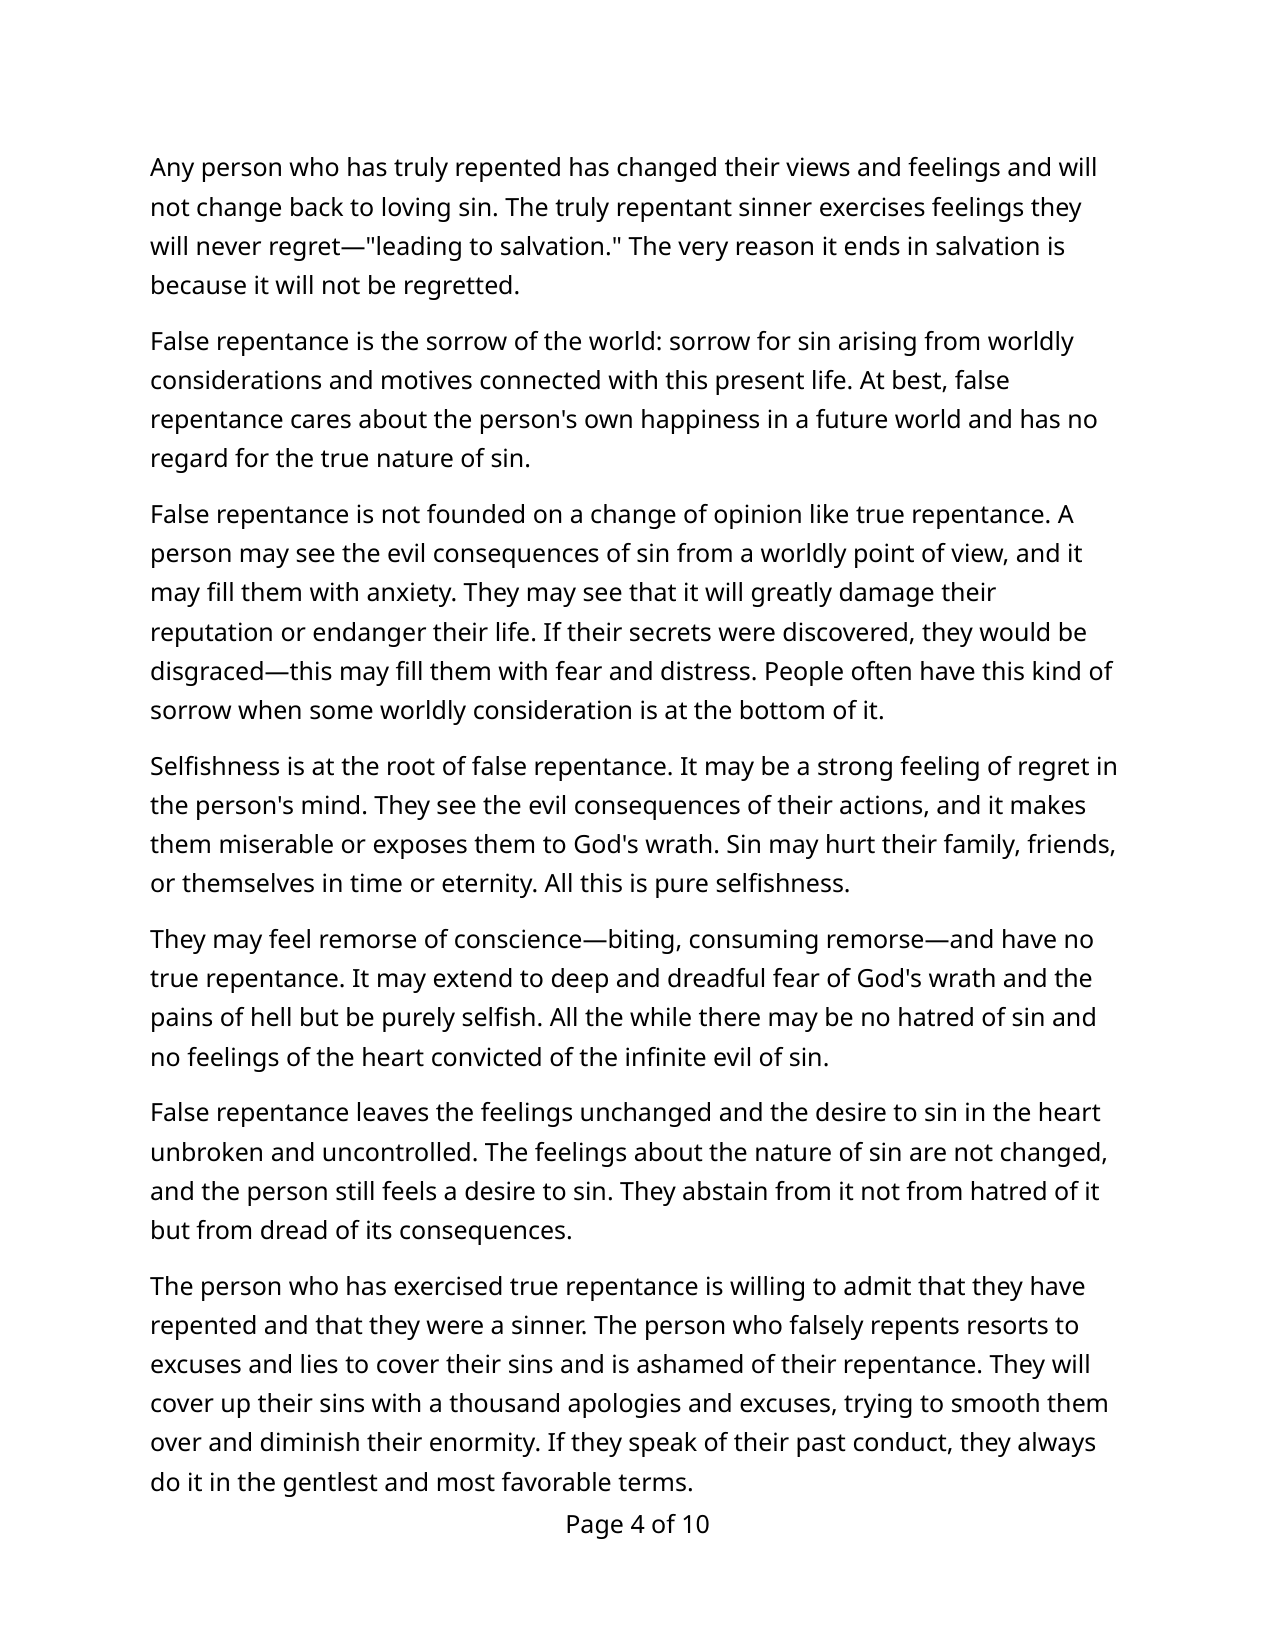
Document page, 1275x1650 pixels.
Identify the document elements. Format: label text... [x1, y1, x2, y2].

text They may feel remorse of conscience—biting, consuming remorse—and have no true repentance. It may extend to deep and dreadful fear of God's wrath and the pains of hell but be purely selfish. All the while there may be no hatred of sin and no feelings of the heart convicted of the infinite evil of sin. [150, 922, 1125, 1073]
text False repentance leaves the feelings unchanged and the desire to sin in the heart unbroken and uncontrolled. The feelings about the nature of sin are not changed, and the person still feels a desire to sin. They abstain from it not from hatred of it but from dread of its consequences. [150, 1095, 1125, 1247]
text False repentance is the sorrow of the world: sorrow for sin arising from worldly considerations and motives connected with this present life. At best, false repentance cares about the person's own happiness in a future world and has no regard for the true nature of sin. [150, 323, 1125, 475]
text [150, 150, 1125, 302]
text Selfishness is at the root of false repentance. It may be a strong feeling of regret in the person's mind. They see the evil consequences of their actions, and it makes them miserable or exposes them to God's wrath. Sin may hurt their family, friends, or themselves in time or eternity. All this is pure selfishness. [150, 748, 1125, 900]
text The person who has exercised true repentance is willing to admit that they have repented and that they were a sinner. The person who falsely repents resorts to excuses and lies to cover their sins and is ashamed of their repentance. They will cover up their sins with a thousand apologies and excuses, trying to smooth them over and diminish their enormity. If they speak of their past conduct, they always do it in the gentlest and most favorable terms. [150, 1268, 1125, 1498]
text False repentance is not founded on a change of opinion like true repentance. A person may see the evil consequences of sin from a worldly point of view, and it may fill them with anxiety. They may see that it will greatly damage their reputation or endanger their life. If their secrets were discovered, they would be disgraced—this may fill them with fear and distress. People often have this kind of sorrow when some worldly consideration is at the bottom of it. [150, 497, 1125, 727]
